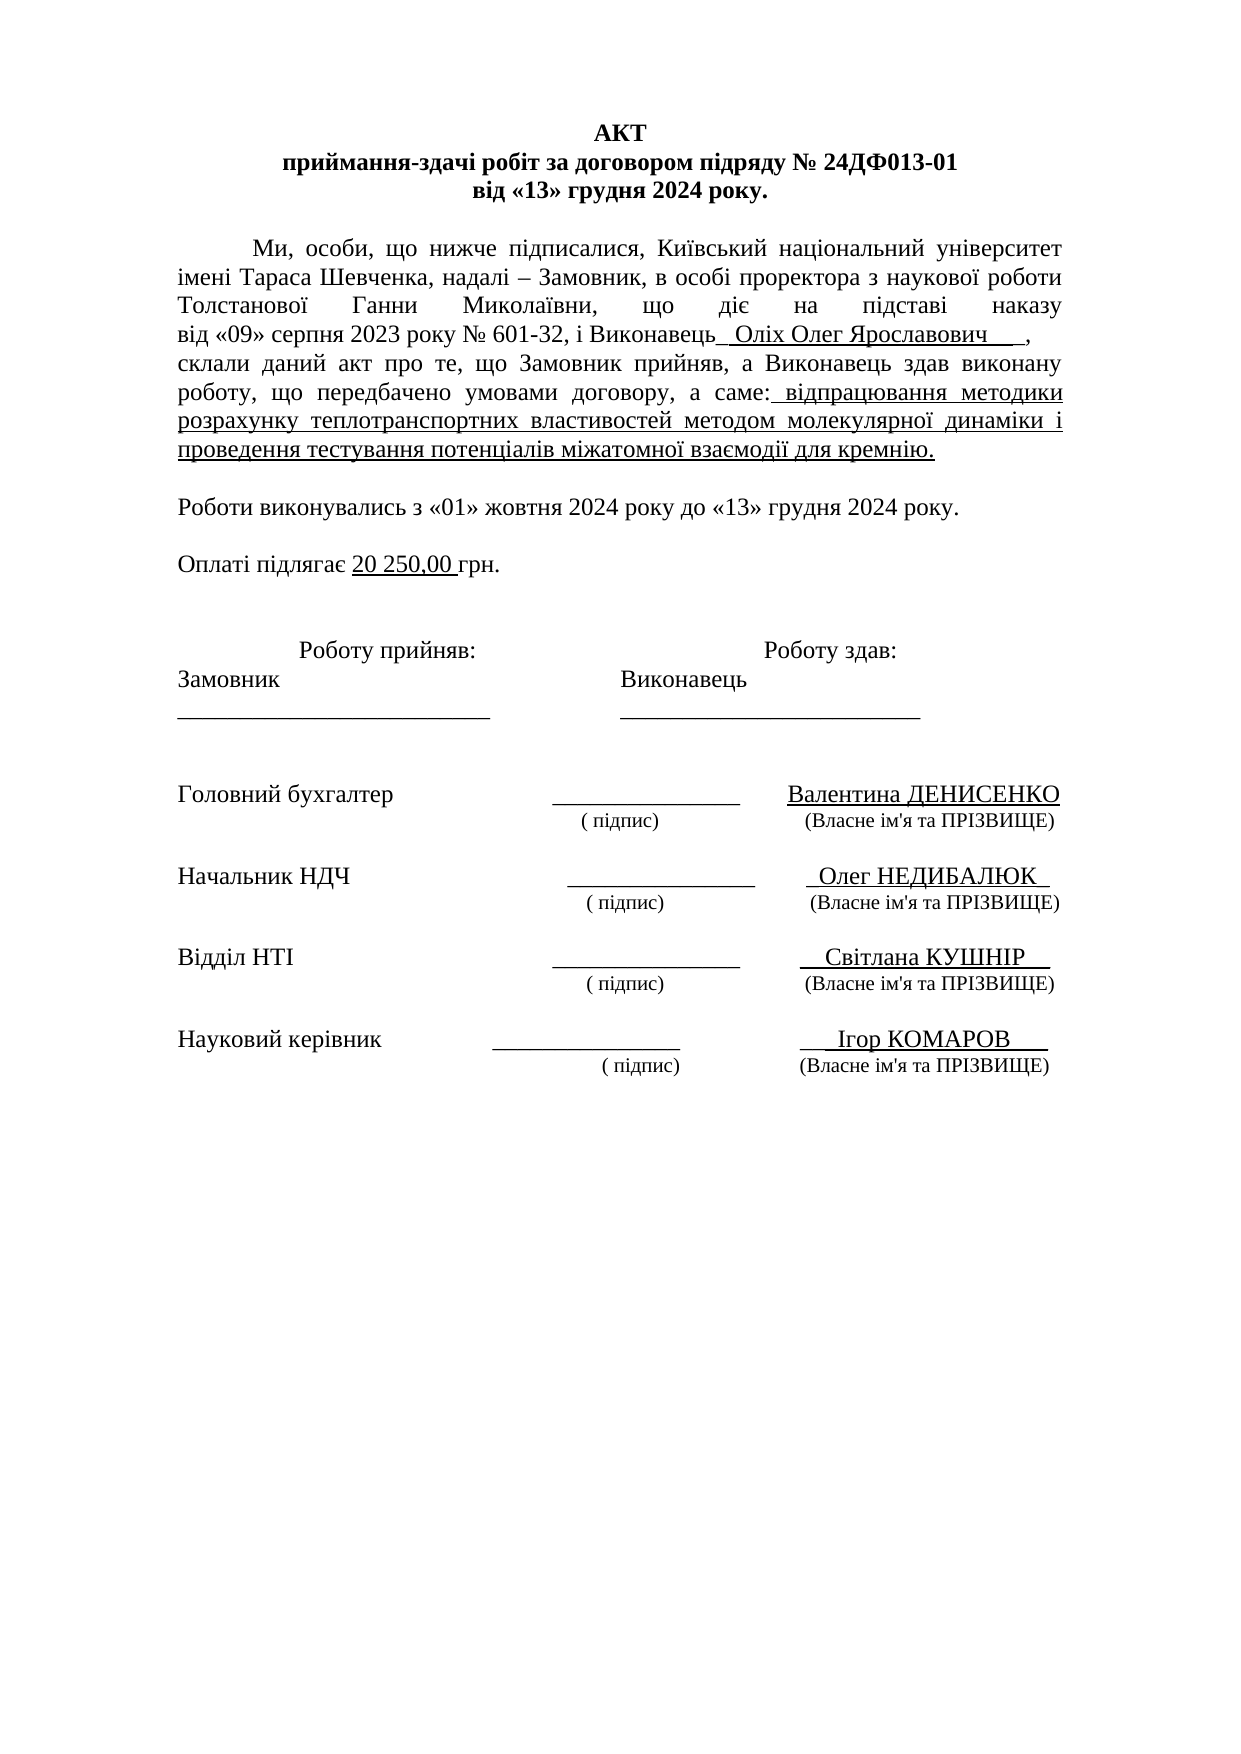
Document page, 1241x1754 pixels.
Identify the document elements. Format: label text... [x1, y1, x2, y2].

text АКТ приймання-здачі робіт за договором підряду № 24ДФ013-01 [177, 118, 1063, 176]
text склали даний акт про те, що Замовник прийняв, а Виконавець здав виконану роботу, що передбачено умовами договору, а саме: відпрацювання методики розрахунку теплотранспортних властивостей методом молекулярної динаміки і проведення тестування потенціалів міжатомної взаємодії для кремнію. [177, 432, 1063, 463]
text Відділ НТІ _______________ __Світлана КУШНІР__ [177, 942, 1063, 971]
text Науковий керівник _______________ ___Ігор КОМАРОВ___ [177, 1024, 1063, 1053]
text ( підпис) (Власне ім'я та ПРІЗВИЩЕ) [177, 1053, 1063, 1077]
text Ми, особи, що нижче підписалися, Київський національний університет імені Тараса Шевченка, надалі – Замовник, в особі проректора з наукової роботи Толстанової Ганни Миколаївни, що діє на підставі наказу від «09» серпня 2023 року № 601-32, і Виконавець_ Оліх Олег Ярославович___, [177, 233, 1063, 348]
table_header Роботу здав: Виконавець ________________________ [609, 521, 1052, 722]
text Головний бухгалтер _______________ Валентина ДЕНИСЕНКО [177, 779, 1063, 808]
text від «13» грудня 2024 року. [177, 176, 1063, 204]
text склали даний акт про те, що Замовник прийняв, а Виконавець здав виконану роботу, що передбачено умовами договору, а саме: відпрацювання методики розрахунку теплотранспортних властивостей методом молекулярної динаміки і проведення тестування потенціалів міжатомної взаємодії для кремнію. [177, 348, 1063, 431]
text ( підпис) (Власне ім'я та ПРІЗВИЩЕ) [177, 890, 1063, 914]
text ( підпис) (Власне ім'я та ПРІЗВИЩЕ) [177, 971, 1063, 995]
text ( підпис) (Власне ім'я та ПРІЗВИЩЕ) [177, 808, 1063, 832]
text Роботи виконувались з «01» жовтня 2024 року до «13» грудня 2024 року. [177, 492, 1063, 521]
text Начальник НДЧ _______________ _Олег НЕДИБАЛЮК_ [177, 861, 1063, 890]
table_header Оплаті підлягає 20 250,00 грн. Роботу прийняв: Замовник _________________________ [166, 521, 609, 722]
